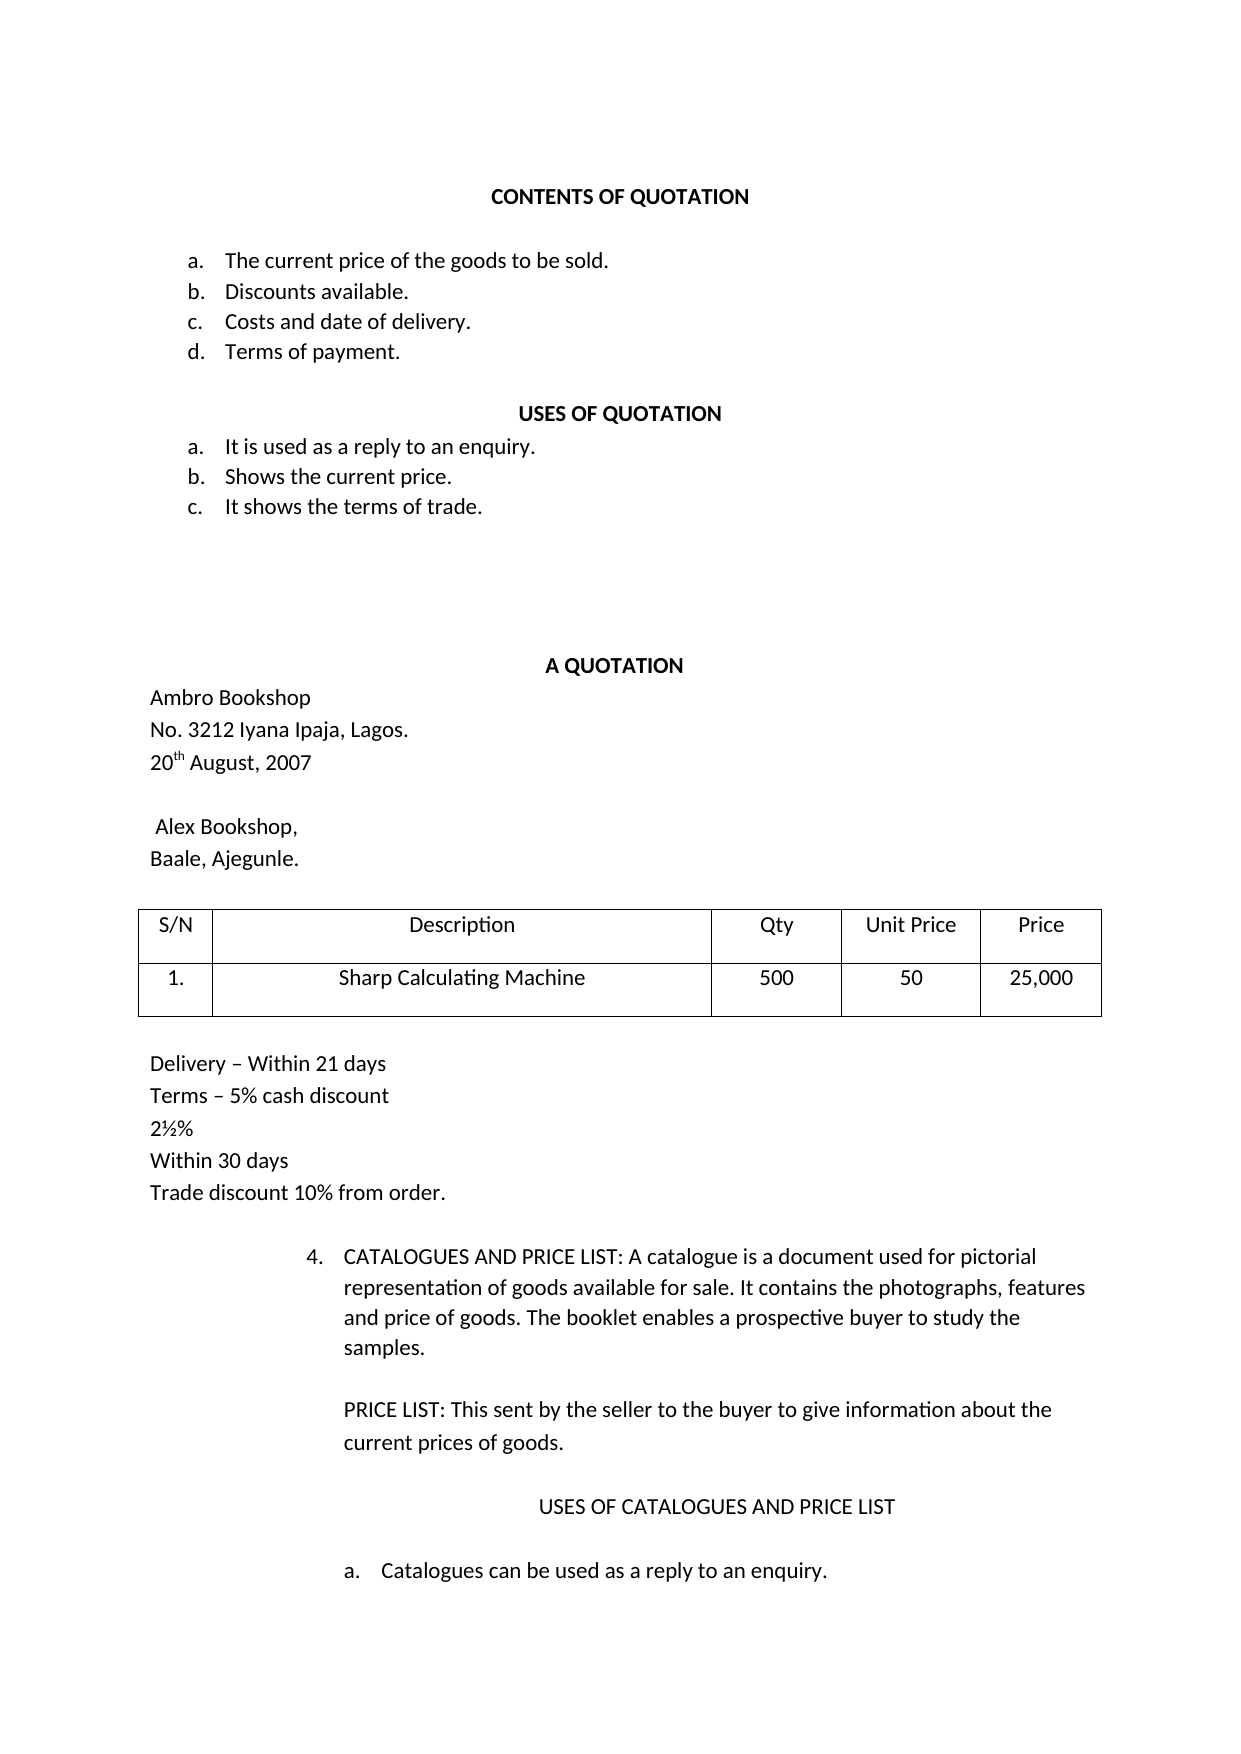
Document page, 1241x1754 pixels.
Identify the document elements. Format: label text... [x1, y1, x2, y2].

table_header Qty [712, 910, 841, 962]
list PRICE LIST: This sent by the seller to the buyer to give information about the current prices of goods. [344, 1396, 1090, 1456]
table_cell 1. [139, 964, 212, 1016]
table_header Unit Price [842, 910, 980, 962]
text CONTENTS OF QUOTATION [150, 182, 1090, 210]
list The current price of the goods to be sold. [187, 247, 1090, 274]
list It shows the terms of trade. [187, 492, 1090, 520]
list Costs and date of delivery. [187, 307, 1090, 335]
list Discounts available. [187, 277, 1090, 305]
table_header Description [213, 910, 711, 962]
table_cell 50 [842, 964, 980, 1016]
table_cell Sharp Calculating Machine [213, 964, 711, 1016]
list USES OF CATALOGUES AND PRICE LIST [344, 1492, 1090, 1520]
text 2½% [150, 1114, 1090, 1142]
text Terms – 5% cash discount [150, 1082, 1090, 1109]
text Within 30 days [150, 1146, 1090, 1174]
list Terms of payment. [187, 337, 1090, 365]
text Delivery – Within 21 days [150, 1049, 1090, 1077]
list It is used as a reply to an enquiry. [187, 432, 1090, 460]
table_cell 25,000 [981, 964, 1101, 1016]
table_header S/N [139, 910, 212, 962]
text USES OF QUOTATION [150, 399, 1090, 428]
text Ambro Bookshop [150, 683, 1090, 711]
table_cell 500 [712, 964, 841, 1016]
text A QUOTATION [150, 651, 1090, 679]
table_header Price [981, 910, 1101, 962]
text No. 3212 Iyana Ipaja, Lagos. [150, 716, 1090, 743]
list Shows the current price. [187, 462, 1090, 490]
text Alex Bookshop, [150, 812, 1090, 840]
list Catalogues can be used as a reply to an enquiry. [344, 1556, 1090, 1584]
text Baale, Ajegunle. [150, 844, 1090, 872]
text 20th August, 2007 [150, 748, 1090, 776]
list CATALOGUES AND PRICE LIST: A catalogue is a document used for pictorial representation of goods available for sale. It contains the photographs, features and price of goods. The booklet enables a prospective buyer to study the samples. [306, 1242, 1090, 1361]
text Trade discount 10% from order. [150, 1178, 1090, 1206]
